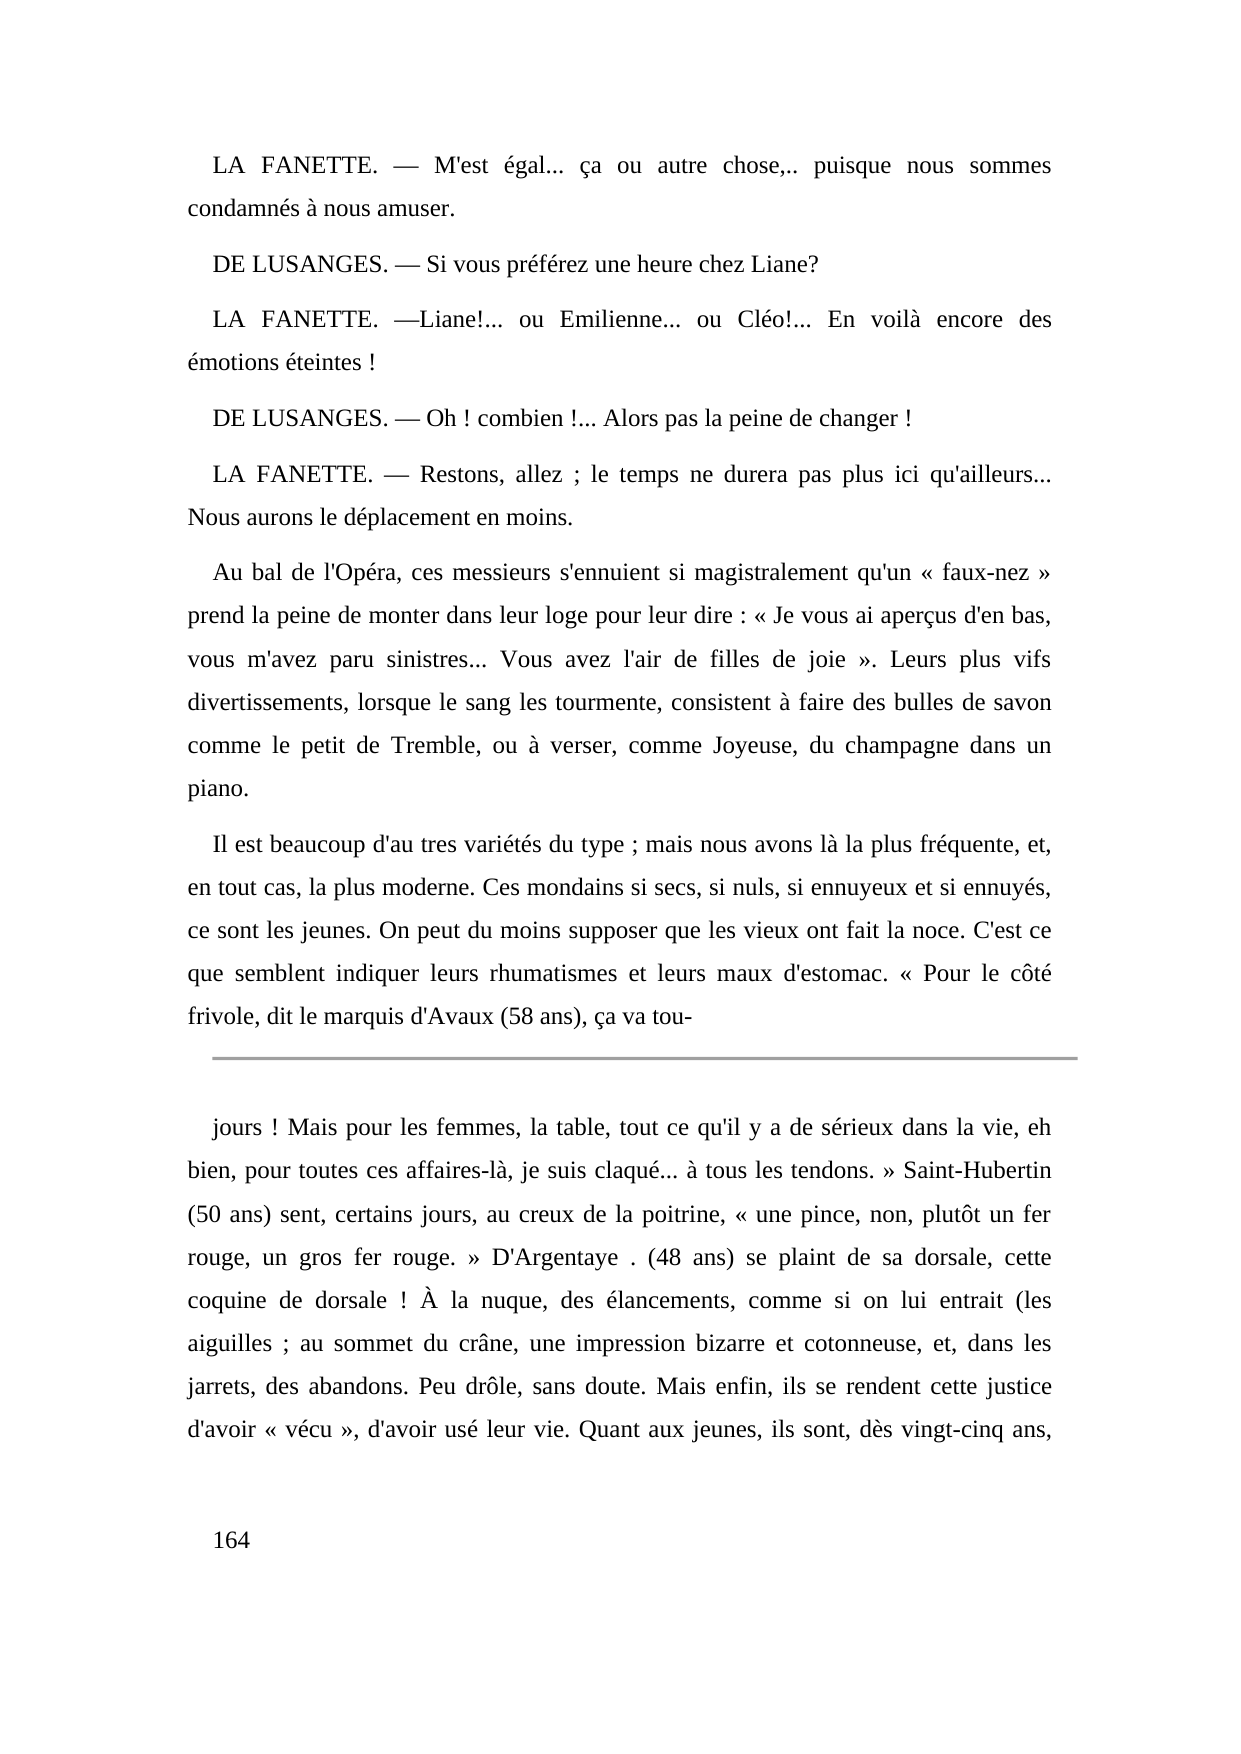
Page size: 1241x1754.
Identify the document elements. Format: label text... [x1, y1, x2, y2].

text LA FANETTE. — M'est égal... ça ou autre chose,.. puisque nous sommes condamnés à nous amuser. [187, 150, 1053, 222]
text Au bal de l'Opéra, ces messieurs s'ennuient si magistralement qu'un « faux-nez » prend la peine de monter dans leur loge pour leur dire : « Je vous ai aperçus d'en bas, vous m'avez paru sinistres... Vous avez l'air de filles de joie ». Leurs plus vifs divertissements, lorsque le sang les tourmente, consistent à faire des bulles de savon comme le petit de Tremble, ou à verser, comme Joyeuse, du champagne dans un piano. [187, 557, 1053, 802]
text LA FANETTE. —Liane!... ou Emilienne... ou Cléo!... En voilà encore des émotions éteintes ! [187, 304, 1053, 376]
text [187, 1112, 1053, 1443]
text DE LUSANGES. — Si vous préférez une heure chez Liane? [187, 249, 1053, 277]
text DE LUSANGES. — Oh ! combien !... Alors pas la peine de changer ! [187, 403, 1053, 432]
text LA FANETTE. — Restons, allez ; le temps ne durera pas plus ici qu'ailleurs... Nous aurons le déplacement en moins. [187, 459, 1053, 531]
text Il est beaucoup d'au tres variétés du type ; mais nous avons là la plus fréquente, et, en tout cas, la plus moderne. Ces mondains si secs, si nuls, si ennuyeux et si ennuyés, ce sont les jeunes. On peut du moins supposer que les vieux ont fait la noce. C'est ce que semblent indiquer leurs rhumatismes et leurs maux d'estomac. « Pour le côté frivole, dit le marquis d'Avaux (58 ans), ça va tou- [187, 829, 1053, 1030]
